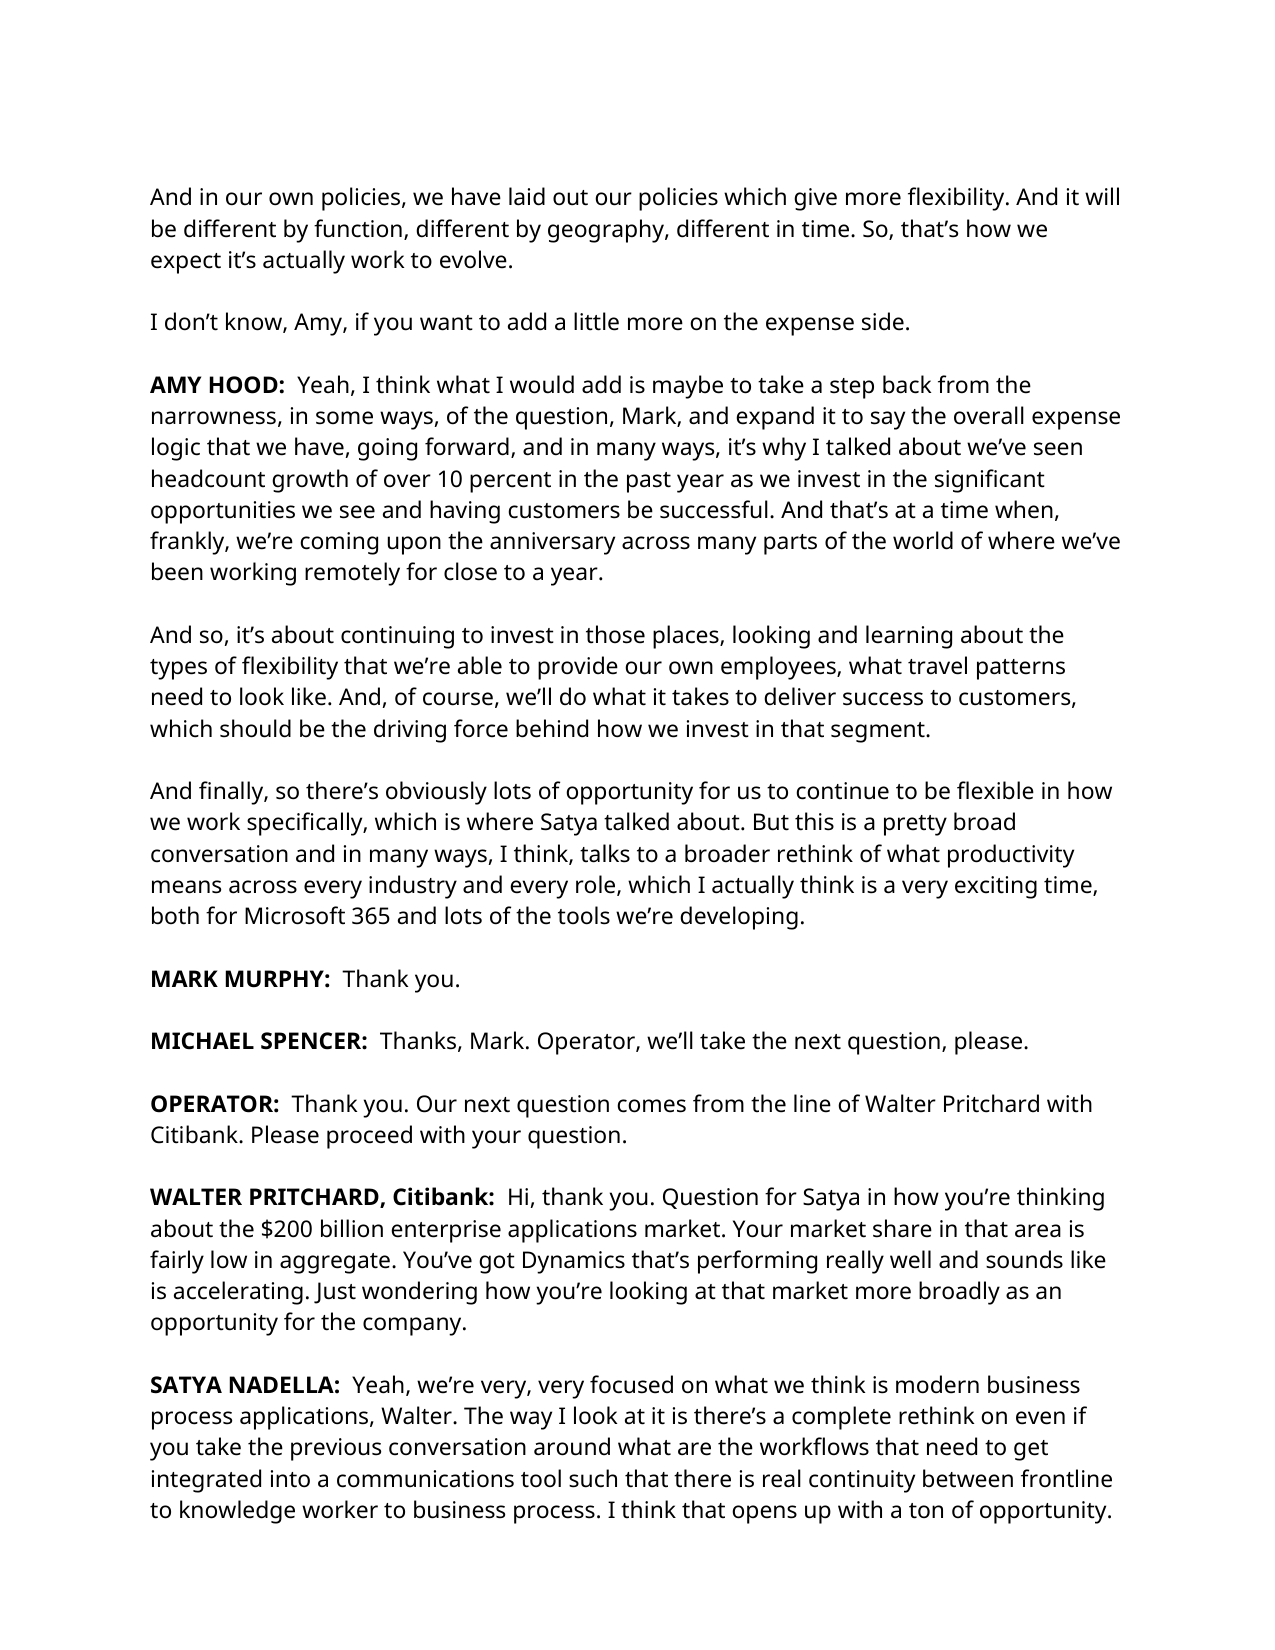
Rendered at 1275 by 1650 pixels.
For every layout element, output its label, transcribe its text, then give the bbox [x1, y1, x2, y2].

text SATYA NADELLA: Yeah, we’re very, very focused on what we think is modern business process applications, Walter. The way I look at it is there’s a complete rethink on even if you take the previous conversation around what are the workflows that need to get integrated into a communications tool such that there is real continuity between frontline to knowledge worker to business process. I think that opens up with a ton of opportunity. [150, 1369, 1125, 1525]
text OPERATOR: Thank you. Our next question comes from the line of Walter Pritchard with Citibank. Please proceed with your question. [150, 1087, 1125, 1150]
text I don’t know, Amy, if you want to add a little more on the expense side. [150, 306, 1125, 337]
text MICHAEL SPENCER: Thanks, Mark. Operator, we’ll take the next question, please. [150, 1025, 1125, 1056]
text And so, it’s about continuing to invest in those places, looking and learning about the types of flexibility that we’re able to provide our own employees, what travel patterns need to look like. And, of course, we’ll do what it takes to deliver success to customers, which should be the driving force behind how we invest in that segment. [150, 619, 1125, 744]
text And finally, so there’s obviously lots of opportunity for us to continue to be flexible in how we work specifically, which is where Satya talked about. But this is a pretty broad conversation and in many ways, I think, talks to a broader rethink of what productivity means across every industry and every role, which I actually think is a very exciting time, both for Microsoft 365 and lots of the tools we’re developing. [150, 775, 1125, 931]
text AMY HOOD: Yeah, I think what I would add is maybe to take a step back from the narrowness, in some ways, of the question, Mark, and expand it to say the overall expense logic that we have, going forward, and in many ways, it’s why I talked about we’ve seen headcount growth of over 10 percent in the past year as we invest in the significant opportunities we see and having customers be successful. And that’s at a time when, frankly, we’re coming upon the anniversary across many parts of the world of where we’ve been working remotely for close to a year. [150, 369, 1125, 587]
text WALTER PRITCHARD, Citibank: Hi, thank you. Question for Satya in how you’re thinking about the $200 billion enterprise applications market. Your market share in that area is fairly low in aggregate. You’ve got Dynamics that’s performing really well and sounds like is accelerating. Just wondering how you’re looking at that market more broadly as an opportunity for the company. [150, 1181, 1125, 1337]
text MARK MURPHY: Thank you. [150, 962, 1125, 994]
text And in our own policies, we have laid out our policies which give more flexibility. And it will be different by function, different by geography, different in time. So, that’s how we expect it’s actually work to evolve. [150, 181, 1125, 275]
